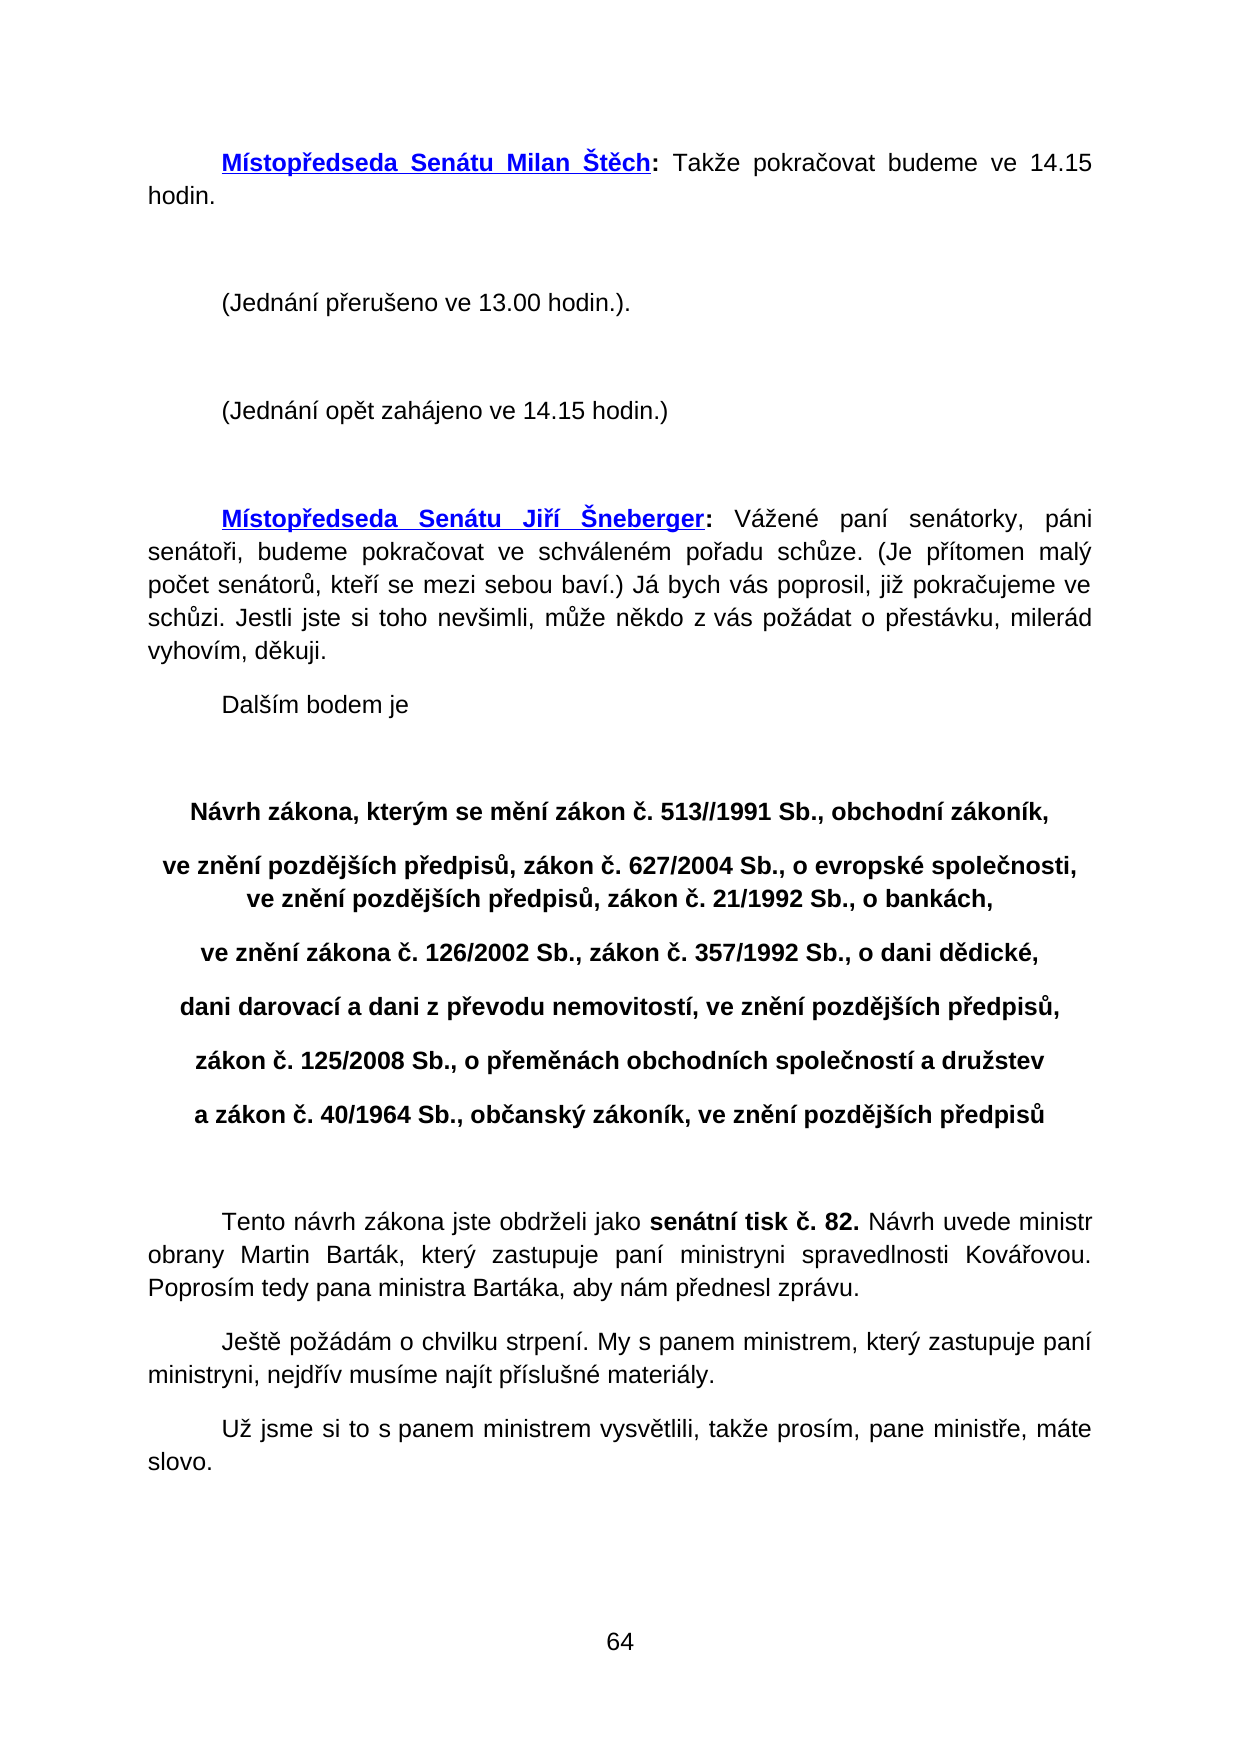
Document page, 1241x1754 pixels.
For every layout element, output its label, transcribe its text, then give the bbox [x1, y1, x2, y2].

text dani darovací a dani z převodu nemovitostí, ve znění pozdějších předpisů, [148, 992, 1093, 1021]
text Už jsme si to s panem ministrem vysvětlili, takže prosím, pane ministře, máte slovo. [148, 1414, 1093, 1476]
text (Jednání přerušeno ve 13.00 hodin.). [148, 288, 1093, 317]
text Návrh zákona, kterým se mění zákon č. 513//1991 Sb., obchodní zákoník, [148, 797, 1093, 826]
text ve znění pozdějších předpisů, zákon č. 627/2004 Sb., o evropské společnosti, ve znění pozdějších předpisů, zákon č. 21/1992 Sb., o bankách, [148, 851, 1093, 913]
text Dalším bodem je [148, 690, 1093, 718]
text a zákon č. 40/1964 Sb., občanský zákoník, ve znění pozdějších předpisů [148, 1100, 1093, 1128]
text ve znění zákona č. 126/2002 Sb., zákon č. 357/1992 Sb., o dani dědické, [148, 938, 1093, 967]
text Místopředseda Senátu Milan Štěch: Takže pokračovat budeme ve 14.15 hodin. [148, 148, 1093, 209]
text Tento návrh zákona jste obdrželi jako senátní tisk č. 82. Návrh uvede ministr obrany Martin Barták, který zastupuje paní ministryni spravedlnosti Kovářovou. Poprosím tedy pana ministra Bartáka, aby nám přednesl zprávu. [148, 1207, 1093, 1302]
text (Jednání opět zahájeno ve 14.15 hodin.) [148, 396, 1093, 425]
text zákon č. 125/2008 Sb., o přeměnách obchodních společností a družstev [148, 1046, 1093, 1074]
text Místopředseda Senátu Jiří Šneberger: Vážené paní senátorky, páni senátoři, budeme pokračovat ve schváleném pořadu schůze. (Je přítomen malý počet senátorů, kteří se mezi sebou baví.) Já bych vás poprosil, již pokračujeme ve schůzi. Jestli jste si toho nevšimli, může někdo z vás požádat o přestávku, milerád vyhovím, děkuji. [148, 504, 1093, 664]
text Ještě požádám o chvilku strpení. My s panem ministrem, který zastupuje paní ministryni, nejdřív musíme najít příslušné materiály. [148, 1327, 1093, 1389]
